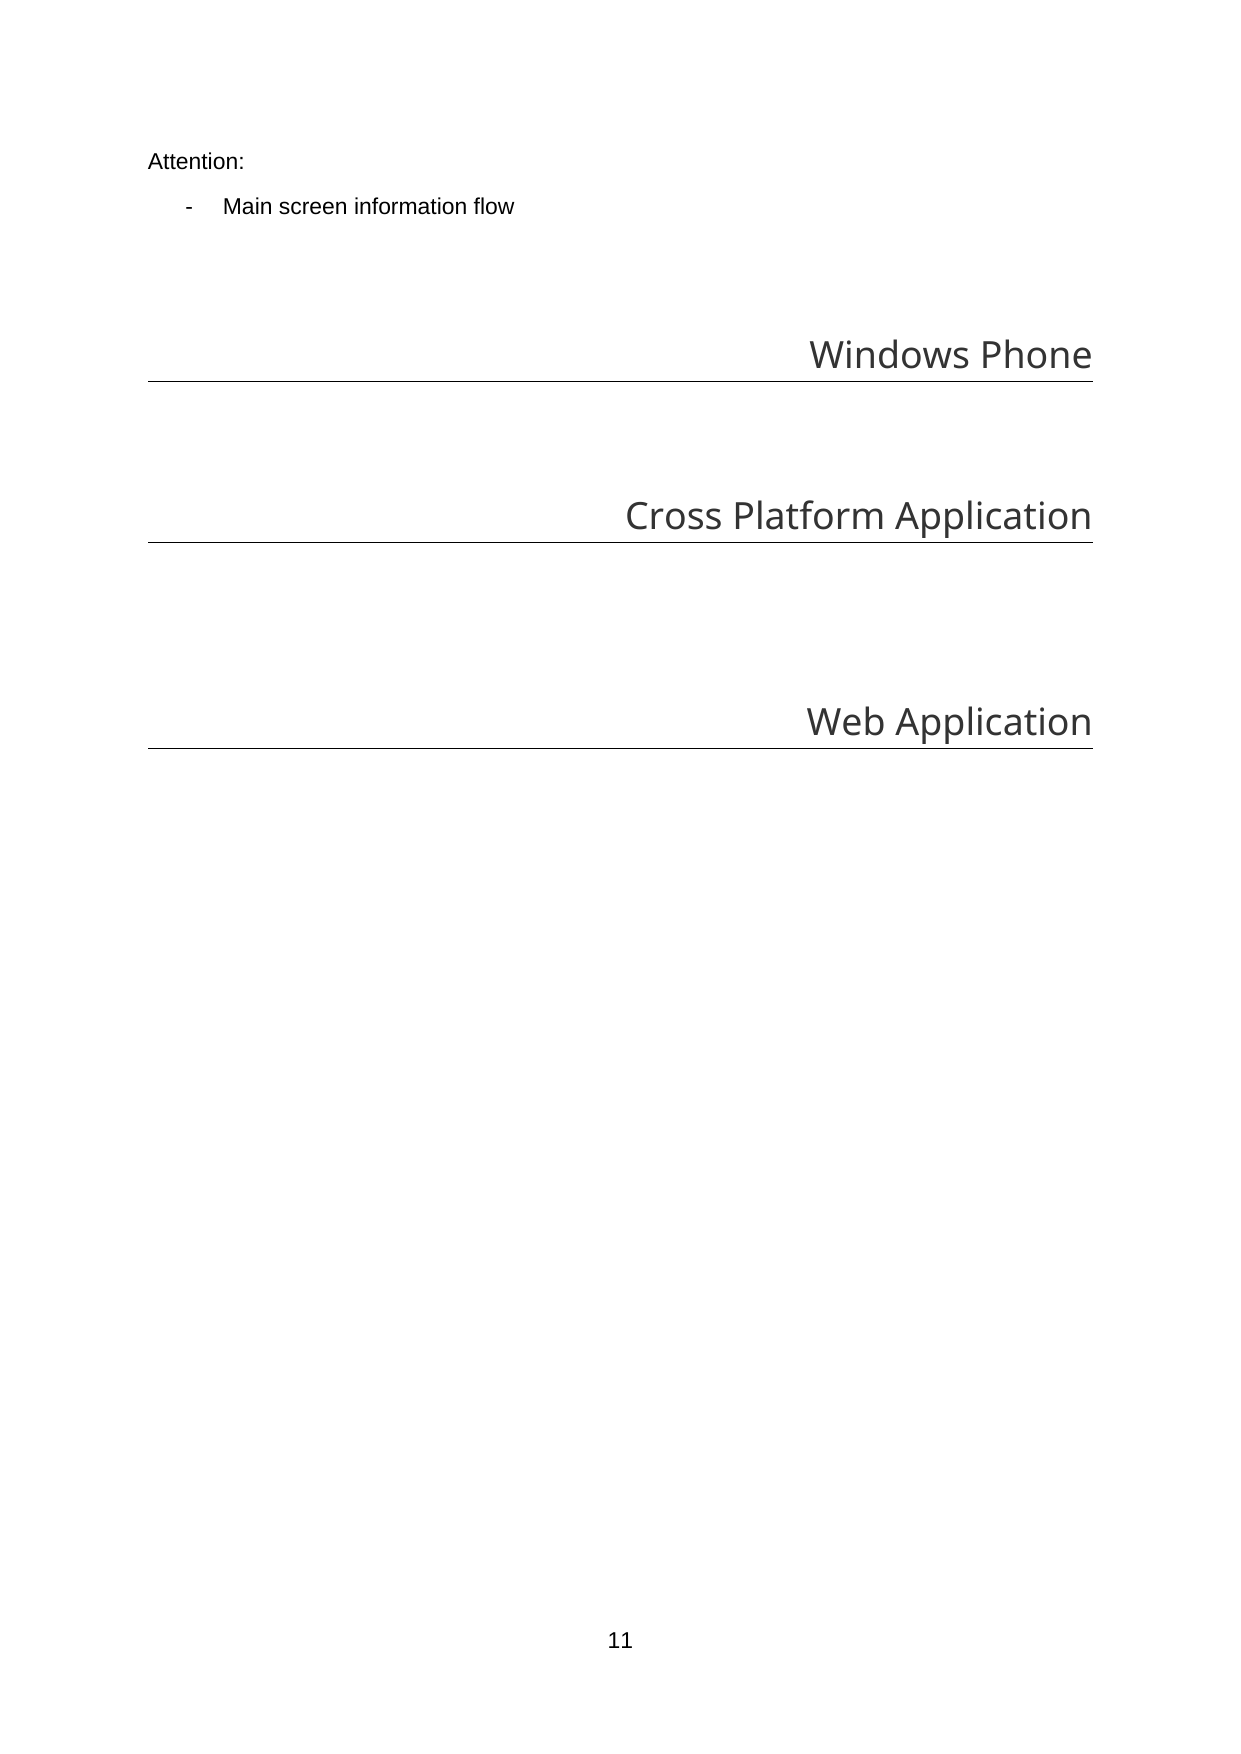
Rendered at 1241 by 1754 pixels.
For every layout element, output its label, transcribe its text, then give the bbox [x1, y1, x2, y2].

text Attention: [148, 148, 1093, 174]
list Main screen information flow [185, 193, 1093, 219]
subtitle Web Application [148, 695, 1093, 748]
subtitle Windows Phone [148, 328, 1093, 381]
subtitle Cross Platform Application [148, 489, 1093, 542]
